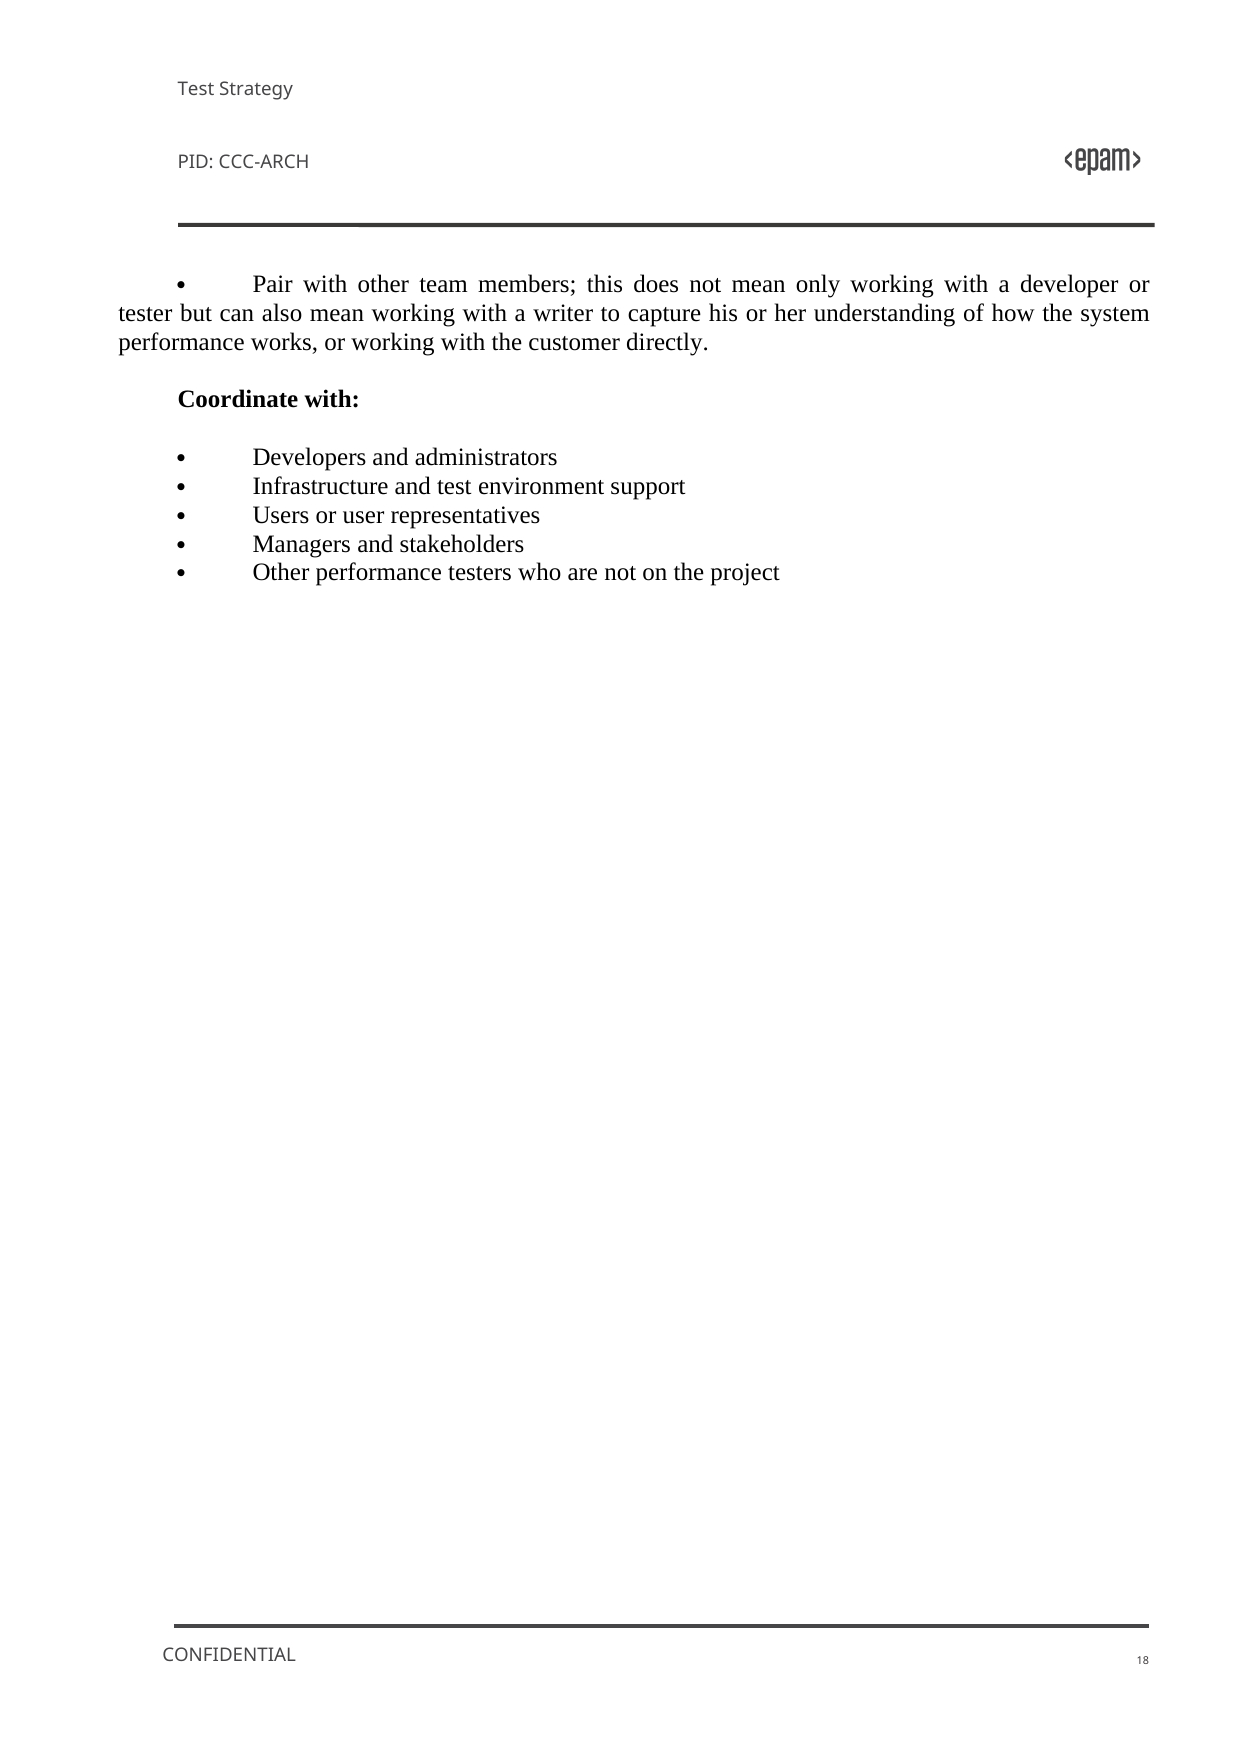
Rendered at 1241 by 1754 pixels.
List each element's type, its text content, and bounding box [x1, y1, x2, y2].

list Managers and stakeholders [118, 529, 1152, 557]
list Users or user representatives [118, 500, 1152, 529]
list Pair with other team members; this does not mean only working with a developer or tester but can also mean working with a writer to capture his or her understanding of how the system performance works, or working with the customer directly. [118, 269, 1152, 355]
text Coordinate with: [118, 384, 1152, 413]
list Developers and administrators [118, 442, 1152, 471]
list Infrastructure and test environment support [118, 471, 1152, 500]
list Other performance testers who are not on the project [118, 557, 1152, 586]
